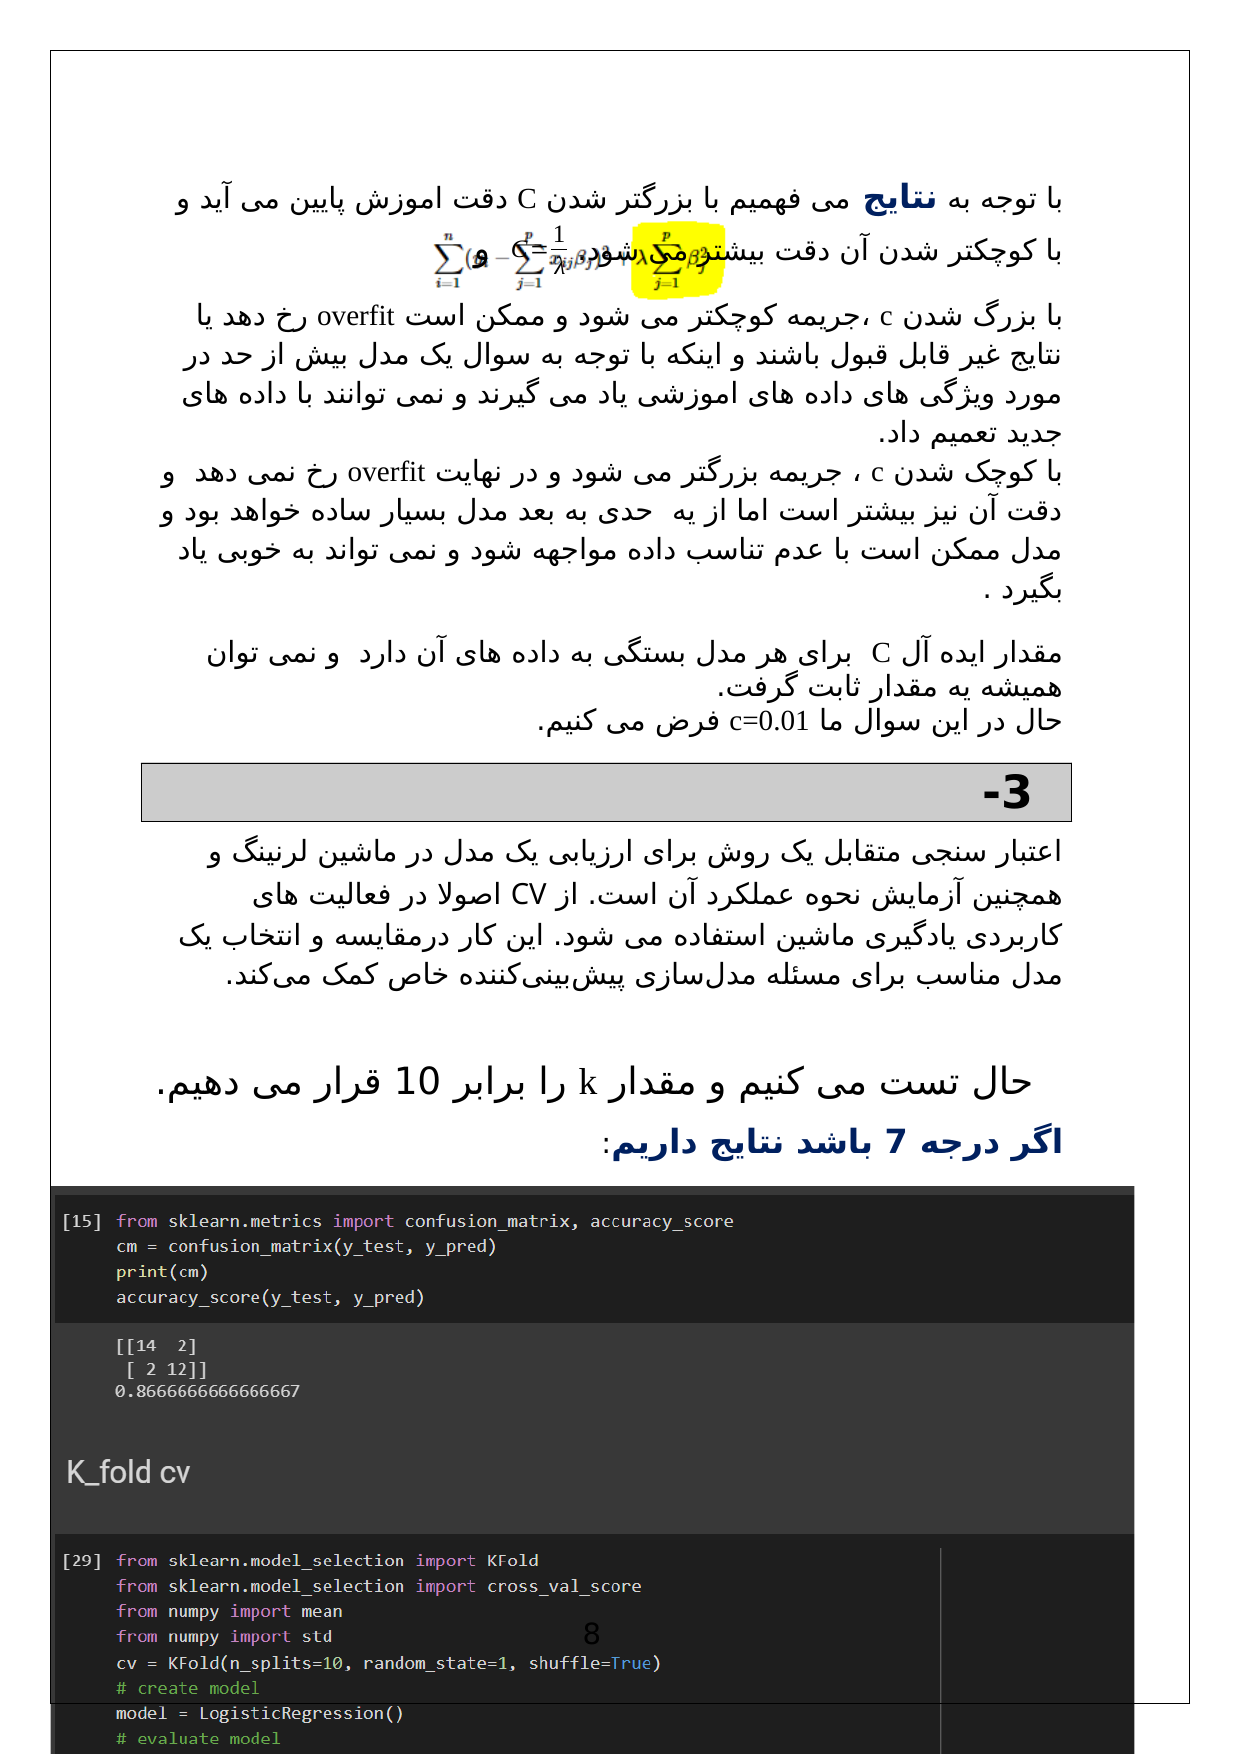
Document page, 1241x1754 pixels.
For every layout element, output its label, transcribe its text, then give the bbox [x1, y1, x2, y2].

picture [51, 1186, 1135, 1703]
text مقدار ایده آل C برای هر مدل بستگی به داده های آن دارد و نمی توان همیشه یه مقدار ثابت گرفت. حال در این سوال ما c=0.01 فرض می کنیم. [150, 635, 1063, 737]
picture [406, 280, 732, 298]
text اگر درجه 7 باشد نتایج داریم: [150, 1123, 1063, 1161]
text اعتبار سنجی متقابل یک روش برای ارزیابی یک مدل در ماشین لرنینگ و همچنین آزمایش نحوه عملکرد آن است. از CV اصولا در فعالیت های کاربردی یادگیری ماشین استفاده می شود. این کار درمقایسه و انتخاب یک مدل مناسب برای مسئله مدل‌سازی پیش‌بینی‌کننده خاص کمک می‌کند. [150, 834, 1063, 991]
text حال تست می کنیم و مقدار k را برابر 10 قرار می دهیم. [150, 1060, 1063, 1103]
text با بزرگ شدن c ،جریمه کوچکتر می شود و ممکن است overfit رخ دهد یا نتایج غیر قابل قبول باشند و اینکه با توجه به سوال یک مدل بیش از حد در مورد ویژگی های داده های اموزشی یاد می گیرند و نمی توانند با داده های جدید تعمیم داد. با کوچک شدن c ، جریمه بزرگتر می شود و در نهایت overfit رخ نمی دهد و دقت آن نیز بیشتر است اما از یه حدی به بعد مدل بسیار ساده خواهد بود و مدل ممکن است با عدم تناسب داده مواجهه شود و نمی تواند به خوبی یاد بگیرد . [150, 298, 1063, 605]
subtitle 3- [142, 764, 1071, 821]
picture [50, 1704, 1135, 1754]
text با توجه به نتایج می فهمیم با بزرگتر شدن C دقت اموزش پایین می آید و با کوچکتر شدن آن دقت بیشتر می شود. و [150, 177, 1063, 280]
